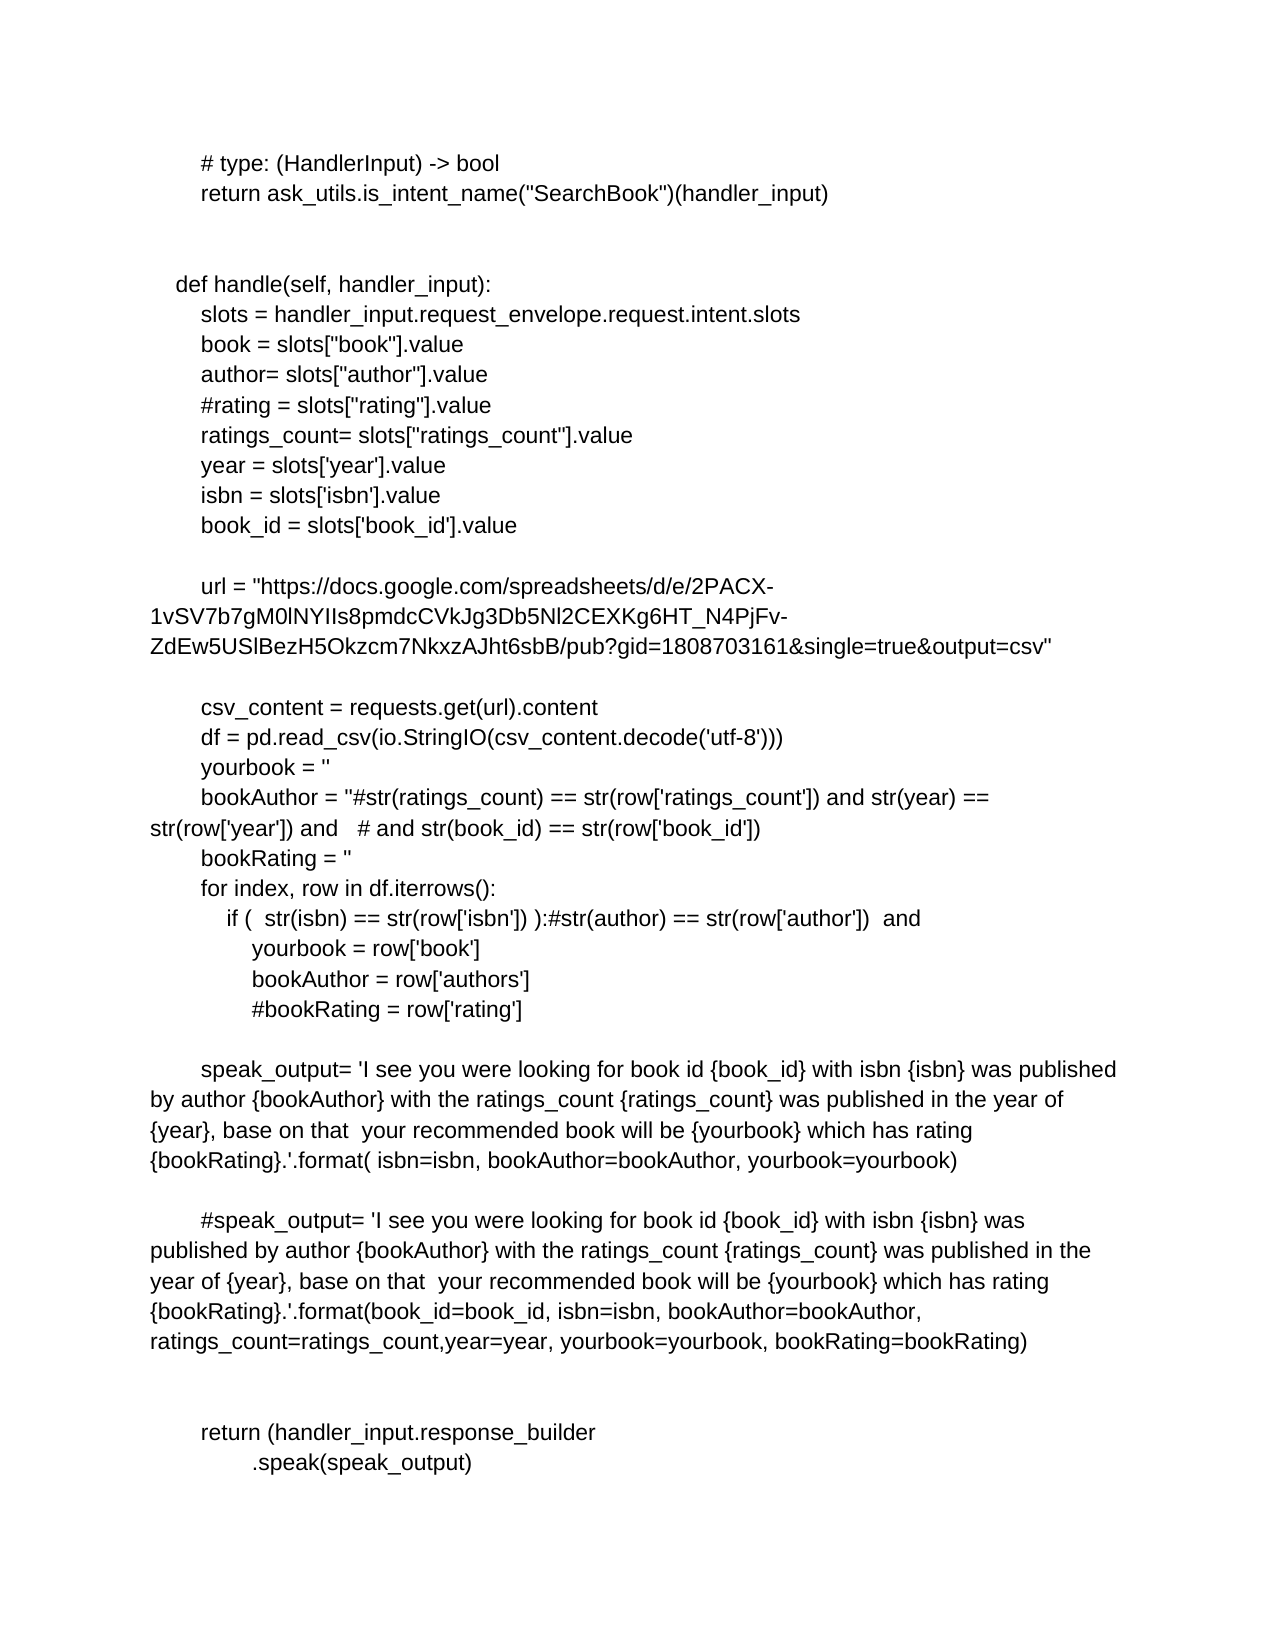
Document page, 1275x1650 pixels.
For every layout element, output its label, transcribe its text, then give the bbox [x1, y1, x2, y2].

text .speak(speak_output) [150, 1449, 1125, 1475]
text csv_content = requests.get(url).content [150, 694, 1125, 720]
text #bookRating = row['rating'] [150, 996, 1125, 1022]
text bookRating = '' [150, 845, 1125, 871]
text slots = handler_input.request_envelope.request.intent.slots [150, 301, 1125, 327]
text # type: (HandlerInput) -> bool [150, 150, 1125, 176]
text yourbook = '' [150, 754, 1125, 781]
text #speak_output= 'I see you were looking for book id {book_id} with isbn {isbn} was published by author {bookAuthor} with the ratings_count {ratings_count} was published in the year of {year}, base on that your recommended book will be {yourbook} which has rating {bookRating}.'.format(book_id=book_id, isbn=isbn, bookAuthor=bookAuthor, ratings_count=ratings_count,year=year, yourbook=yourbook, bookRating=bookRating) [150, 1207, 1125, 1354]
text def handle(self, handler_input): [150, 271, 1125, 297]
text return (handler_input.response_builder [150, 1419, 1125, 1445]
text if ( str(isbn) == str(row['isbn']) ):#str(author) == str(row['author']) and [150, 905, 1125, 932]
text isbn = slots['isbn'].value [150, 482, 1125, 509]
text year = slots['year'].value [150, 452, 1125, 478]
text bookAuthor = ''#str(ratings_count) == str(row['ratings_count']) and str(year) == str(row['year']) and # and str(book_id) == str(row['book_id']) [150, 784, 1125, 841]
text ratings_count= slots["ratings_count"].value [150, 422, 1125, 448]
text book_id = slots['book_id'].value [150, 512, 1125, 539]
text #rating = slots["rating"].value [150, 392, 1125, 418]
text df = pd.read_csv(io.StringIO(csv_content.decode('utf-8'))) [150, 724, 1125, 750]
text url = "https://docs.google.com/spreadsheets/d/e/2PACX-1vSV7b7gM0lNYIIs8pmdcCVkJg3Db5Nl2CEXKg6HT_N4PjFv-ZdEw5USlBezH5Okzcm7NkxzAJht6sbB/pub?gid=1808703161&single=true&output=csv" [150, 573, 1125, 660]
text speak_output= 'I see you were looking for book id {book_id} with isbn {isbn} was published by author {bookAuthor} with the ratings_count {ratings_count} was published in the year of {year}, base on that your recommended book will be {yourbook} which has rating {bookRating}.'.format( isbn=isbn, bookAuthor=bookAuthor, yourbook=yourbook) [150, 1056, 1125, 1173]
text return ask_utils.is_intent_name("SearchBook")(handler_input) [150, 180, 1125, 207]
text book = slots["book"].value [150, 331, 1125, 358]
text bookAuthor = row['authors'] [150, 966, 1125, 992]
text yourbook = row['book'] [150, 935, 1125, 962]
text for index, row in df.iterrows(): [150, 875, 1125, 901]
text author= slots["author"].value [150, 361, 1125, 388]
